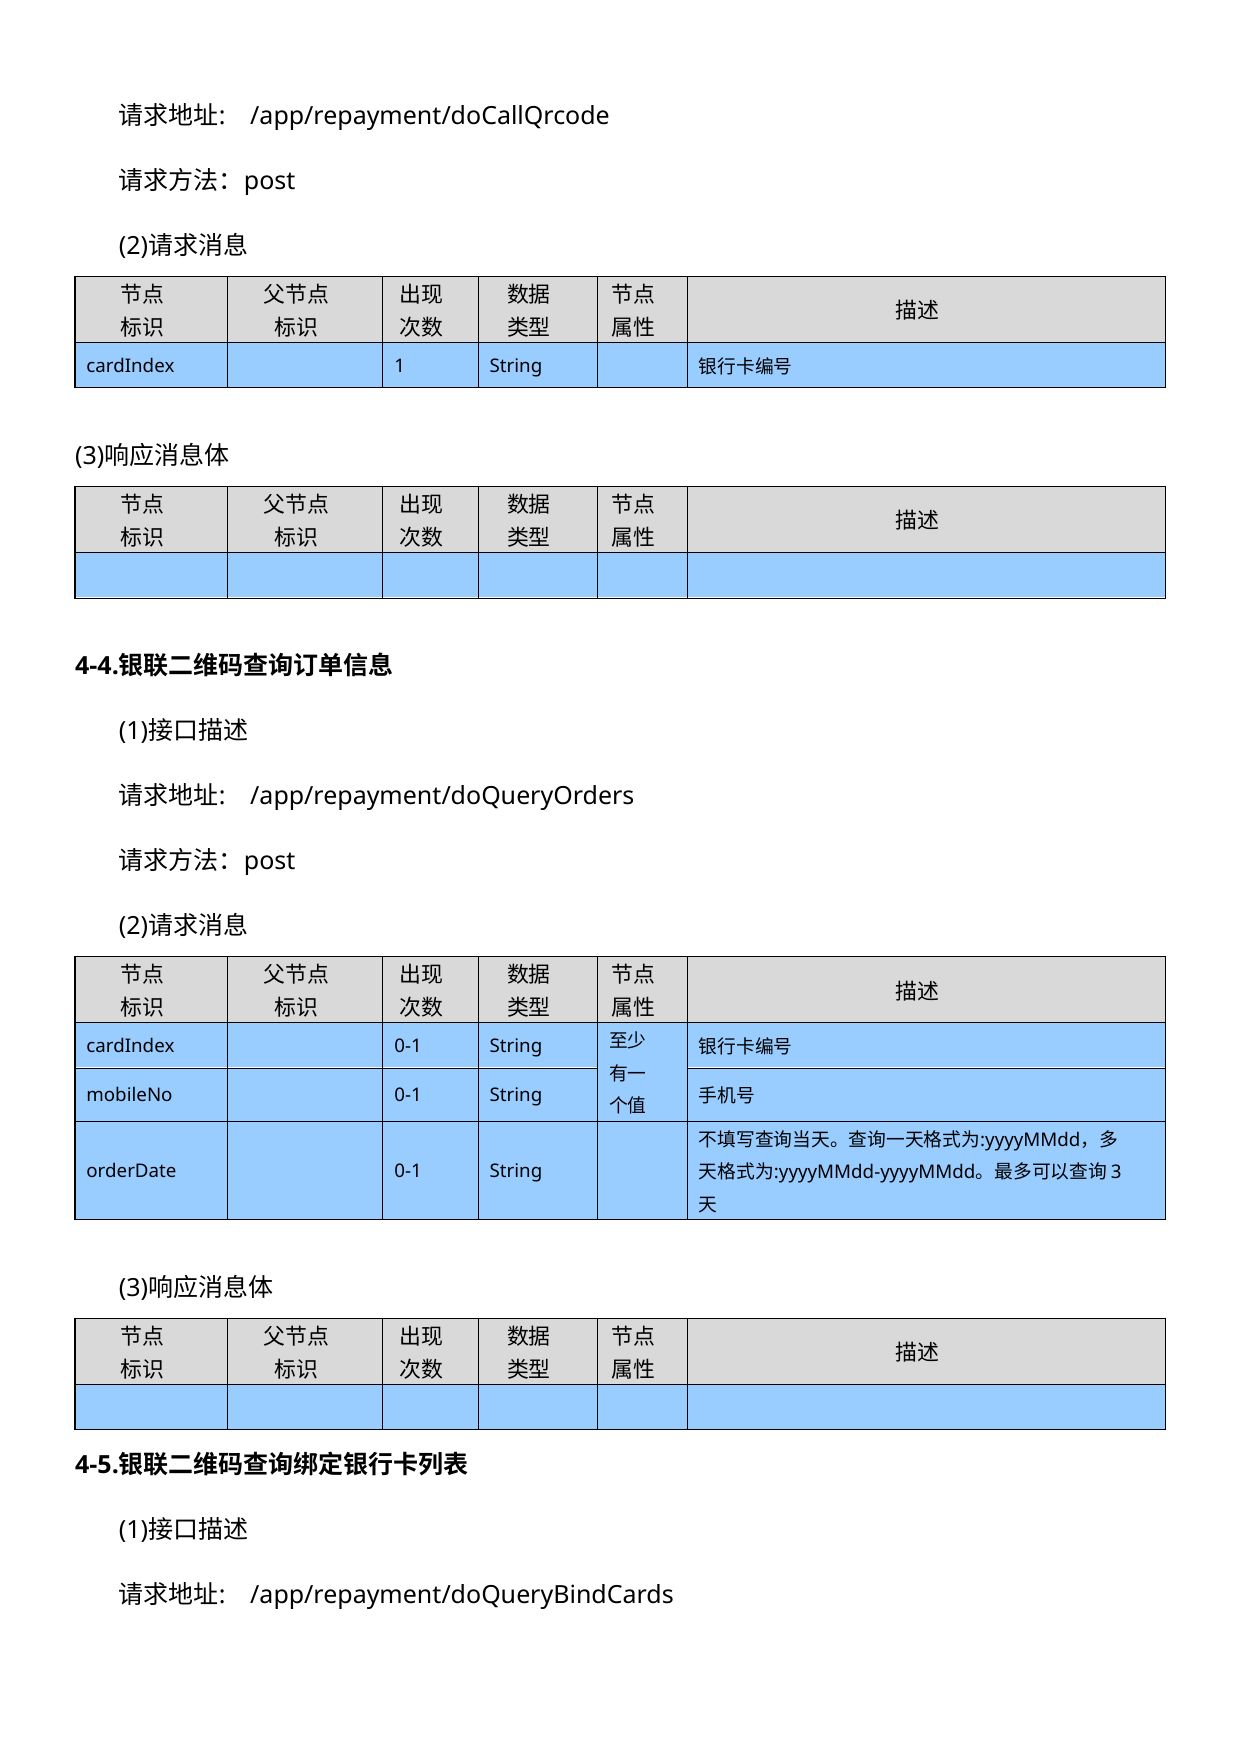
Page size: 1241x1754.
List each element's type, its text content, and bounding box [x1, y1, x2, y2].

table_header 出现 次数 [383, 487, 478, 552]
table_cell [228, 1069, 382, 1121]
table_cell [228, 1122, 382, 1219]
table_cell [228, 1385, 382, 1429]
table_cell 银行卡编号 [688, 343, 1165, 387]
table_header 节点 属性 [598, 1319, 687, 1384]
table_cell [228, 1023, 382, 1067]
table_cell [688, 553, 1165, 597]
table_cell [383, 1385, 478, 1429]
list (2)请求消息 [75, 211, 1165, 276]
list 请求地址: /app/repayment/doCallQrcode [75, 81, 1165, 146]
table_header 父节点 标识 [228, 1319, 382, 1384]
table_header 父节点 标识 [228, 957, 382, 1022]
list 请求方法：post [75, 146, 1165, 211]
list 请求地址: /app/repayment/doQueryBindCards [75, 1560, 1165, 1625]
table_cell [598, 1385, 687, 1429]
table_header 数据 类型 [479, 277, 597, 342]
table_cell [598, 343, 687, 387]
table_cell [598, 1122, 687, 1219]
table_cell [228, 553, 382, 597]
list (3)响应消息体 [75, 1253, 1165, 1318]
table_cell 至少有一个值 [598, 1023, 687, 1121]
table_cell [479, 553, 597, 597]
table_cell 1 [383, 343, 478, 387]
list (3)响应消息体 [75, 421, 1165, 486]
table_cell orderDate [76, 1122, 227, 1219]
table_cell [479, 1385, 597, 1429]
table_cell String [479, 1069, 597, 1121]
list (1)接口描述 [75, 696, 1165, 761]
table_cell 0-1 [383, 1023, 478, 1067]
table_header 描述 [688, 487, 1165, 552]
table_cell cardIndex [76, 1023, 227, 1067]
table_header 出现 次数 [383, 277, 478, 342]
table_cell 手机号 [688, 1069, 1165, 1121]
table_cell [383, 553, 478, 597]
table_header 描述 [688, 277, 1165, 342]
table_header 节点 标识 [76, 1319, 227, 1384]
table_header 节点 标识 [76, 957, 227, 1022]
table_header 数据 类型 [479, 487, 597, 552]
table_header 节点 标识 [76, 277, 227, 342]
table_header 数据 类型 [479, 1319, 597, 1384]
table_cell [688, 1385, 1165, 1429]
list 4-5.银联二维码查询绑定银行卡列表 [75, 1430, 1165, 1495]
table_header 父节点 标识 [228, 277, 382, 342]
table_cell [598, 553, 687, 597]
table_cell 银行卡编号 [688, 1023, 1165, 1067]
table_header 出现 次数 [383, 957, 478, 1022]
table_header 父节点 标识 [228, 487, 382, 552]
table_header 出现 次数 [383, 1319, 478, 1384]
table_header 节点 属性 [598, 277, 687, 342]
table_header 节点 属性 [598, 487, 687, 552]
table_header 描述 [688, 957, 1165, 1022]
list (1)接口描述 [75, 1495, 1165, 1560]
table_cell cardIndex [76, 343, 227, 387]
table_cell 0-1 [383, 1069, 478, 1121]
table_cell 0-1 [383, 1122, 478, 1219]
table_header 数据 类型 [479, 957, 597, 1022]
table_cell String [479, 343, 597, 387]
table_cell String [479, 1122, 597, 1219]
table_header 节点 标识 [76, 487, 227, 552]
table_cell mobileNo [76, 1069, 227, 1121]
table_header 节点 属性 [598, 957, 687, 1022]
table_header 描述 [688, 1319, 1165, 1384]
list 请求方法：post [75, 826, 1165, 891]
table_cell [76, 553, 227, 597]
table_cell String [479, 1023, 597, 1067]
table_cell 不填写查询当天。查询一天格式为:yyyyMMdd，多天格式为:yyyyMMdd-yyyyMMdd。最多可以查询3天 [688, 1122, 1165, 1219]
table_cell [76, 1385, 227, 1429]
list (2)请求消息 [75, 891, 1165, 956]
list 请求地址: /app/repayment/doQueryOrders [75, 761, 1165, 826]
table_cell [228, 343, 382, 387]
list 4-4.银联二维码查询订单信息 [75, 631, 1165, 696]
